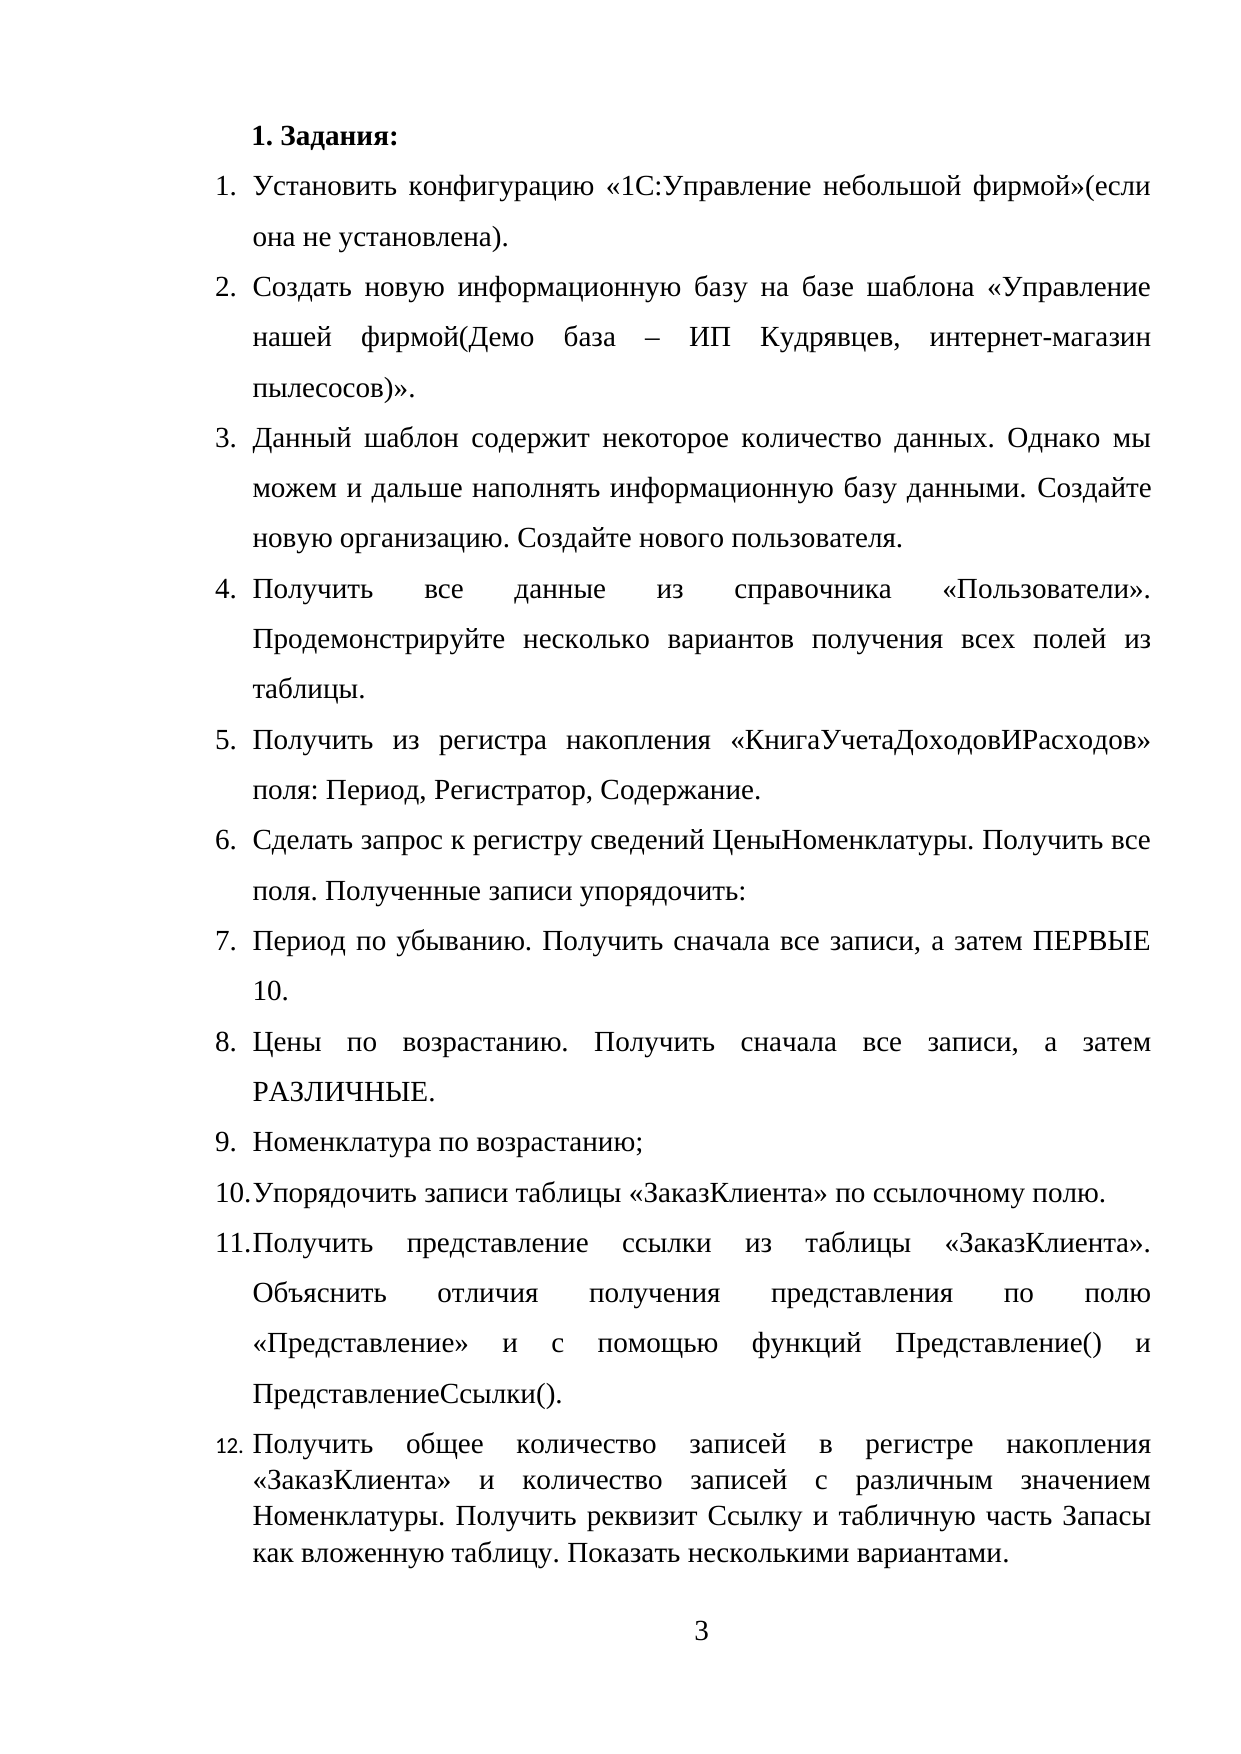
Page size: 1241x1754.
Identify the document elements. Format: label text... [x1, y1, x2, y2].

list Упорядочить записи таблицы «ЗаказКлиента» по ссылочному полю. [215, 1175, 1152, 1208]
list Номенклатура по возрастанию; [215, 1124, 1152, 1158]
list Создать новую информационную базу на базе шаблона «Управление нашей фирмой(Демо база – ИП Кудрявцев, интернет-магазин пылесосов)». [215, 269, 1152, 403]
list Получить представление ссылки из таблицы «ЗаказКлиента». Объяснить отличия получения представления по полю «Представление» и с помощью функций Представление() и ПредставлениеСсылки(). [215, 1225, 1152, 1409]
list Цены по возрастанию. Получить сначала все записи, а затем РАЗЛИЧНЫЕ. [215, 1024, 1152, 1108]
list Установить конфигурацию «1С:Управление небольшой фирмой»(если она не установлена). [215, 168, 1152, 252]
list Получить из регистра накопления «КнигаУчетаДоходовИРасходов» поля: Период, Регистратор, Содержание. [215, 722, 1152, 806]
list Период по убыванию. Получить сначала все записи, а затем ПЕРВЫЕ 10. [215, 923, 1152, 1007]
list Получить общее количество записей в регистре накопления «ЗаказКлиента» и количество записей с различным значением Номенклатуры. Получить реквизит Ссылку и табличную часть Запасы как вложенную таблицу. Показать несколькими вариантами. [215, 1426, 1152, 1568]
list Данный шаблон содержит некоторое количество данных. Однако мы можем и дальше наполнять информационную базу данными. Создайте новую организацию. Создайте нового пользователя. [215, 420, 1152, 554]
list Сделать запрос к регистру сведений ЦеныНоменклатуры. Получить все поля. Полученные записи упорядочить: [215, 822, 1152, 906]
subtitle 1. Задания: [177, 118, 1152, 152]
list Получить все данные из справочника «Пользователи». Продемонстрируйте несколько вариантов получения всех полей из таблицы. [215, 571, 1152, 705]
